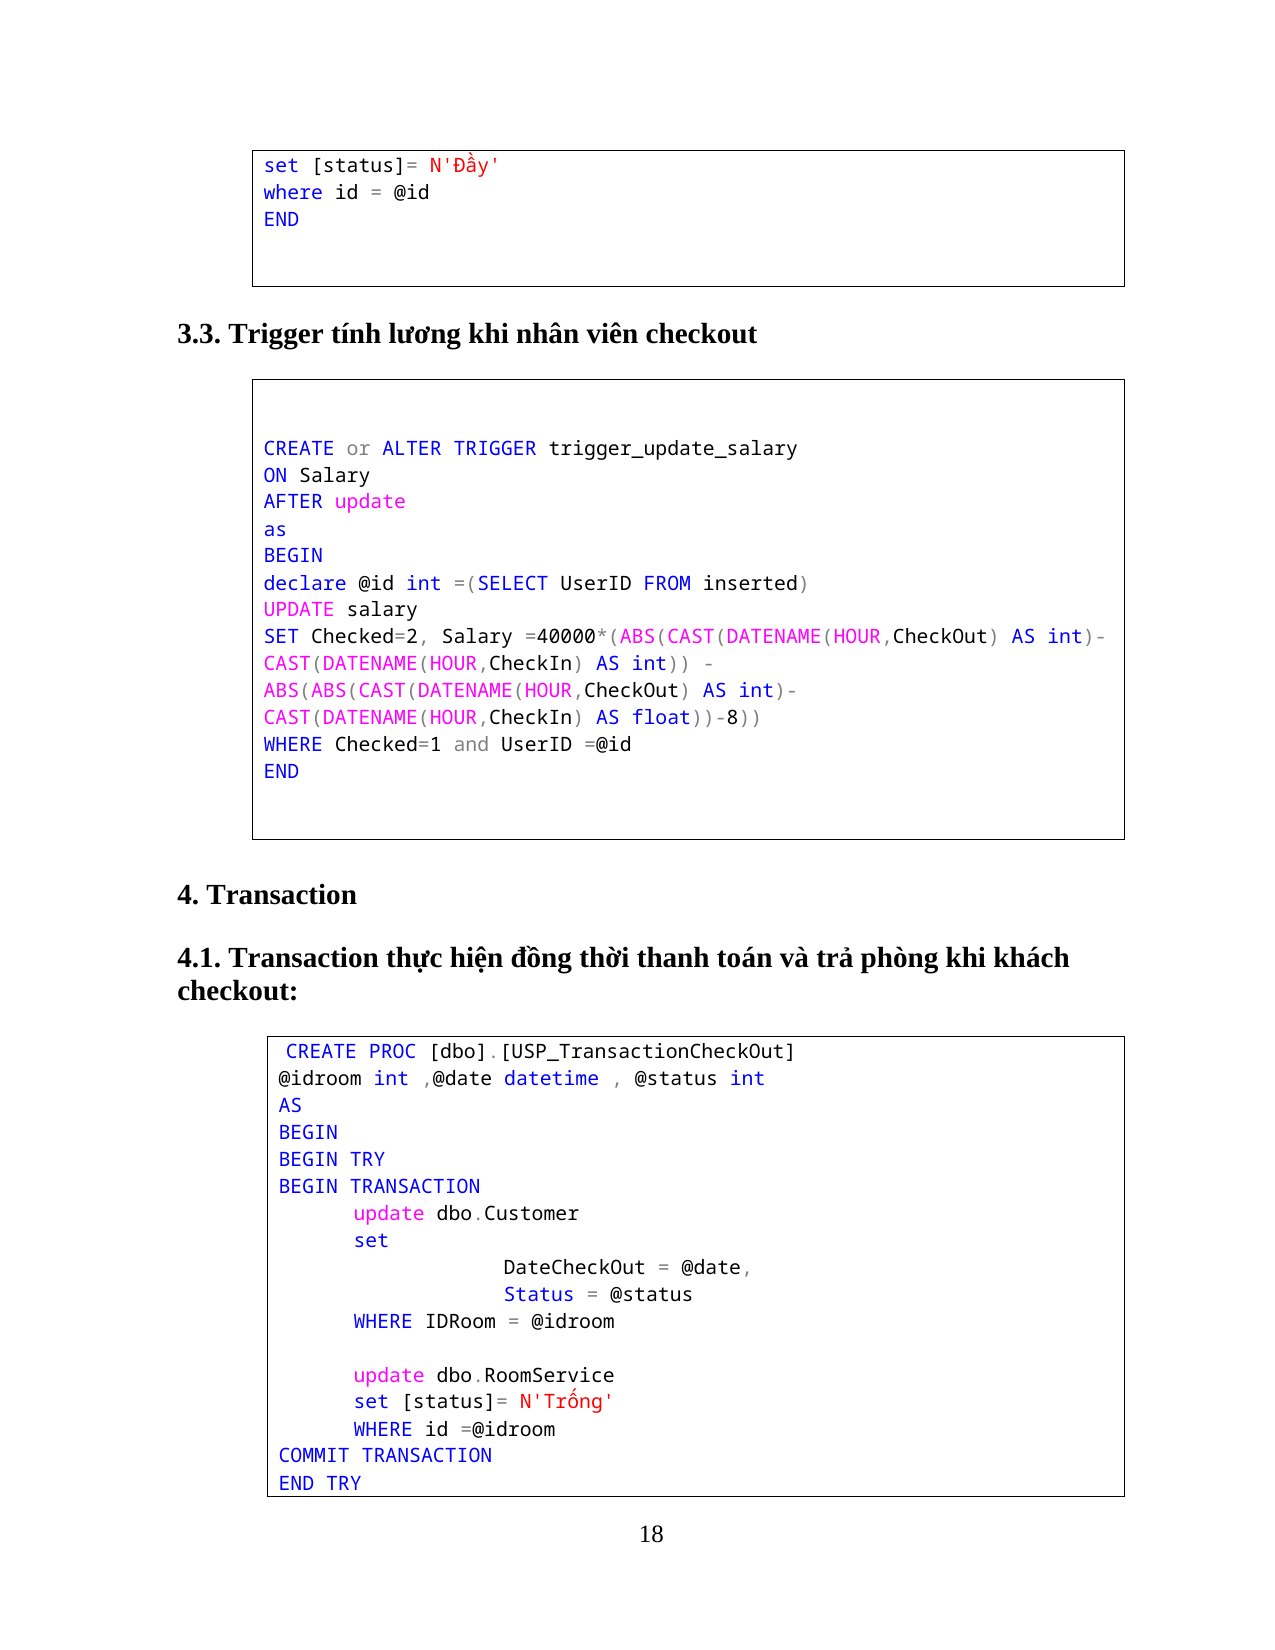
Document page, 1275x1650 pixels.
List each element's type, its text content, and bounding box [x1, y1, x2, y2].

table_header CREATE or ALTER TRIGGER trigger_update_salary ON Salary AFTER update as BEGIN declare @id int =(SELECT UserID FROM inserted) UPDATE salary SET Checked=2, Salary =40000*(ABS(CAST(DATENAME(HOUR,CheckOut) AS int)-CAST(DATENAME(HOUR,CheckIn) AS int)) -ABS(ABS(CAST(DATENAME(HOUR,CheckOut) AS int)-CAST(DATENAME(HOUR,CheckIn) AS float))-8)) WHERE Checked=1 and UserID =@id END [253, 380, 1124, 838]
text 4.1. Transaction thực hiện đồng thời thanh toán và trả phòng khi khách checkout: [177, 940, 1125, 1007]
text 3.3. Trigger tính lương khi nhân viên checkout [177, 316, 1125, 350]
text 4. Transaction [177, 877, 1125, 911]
